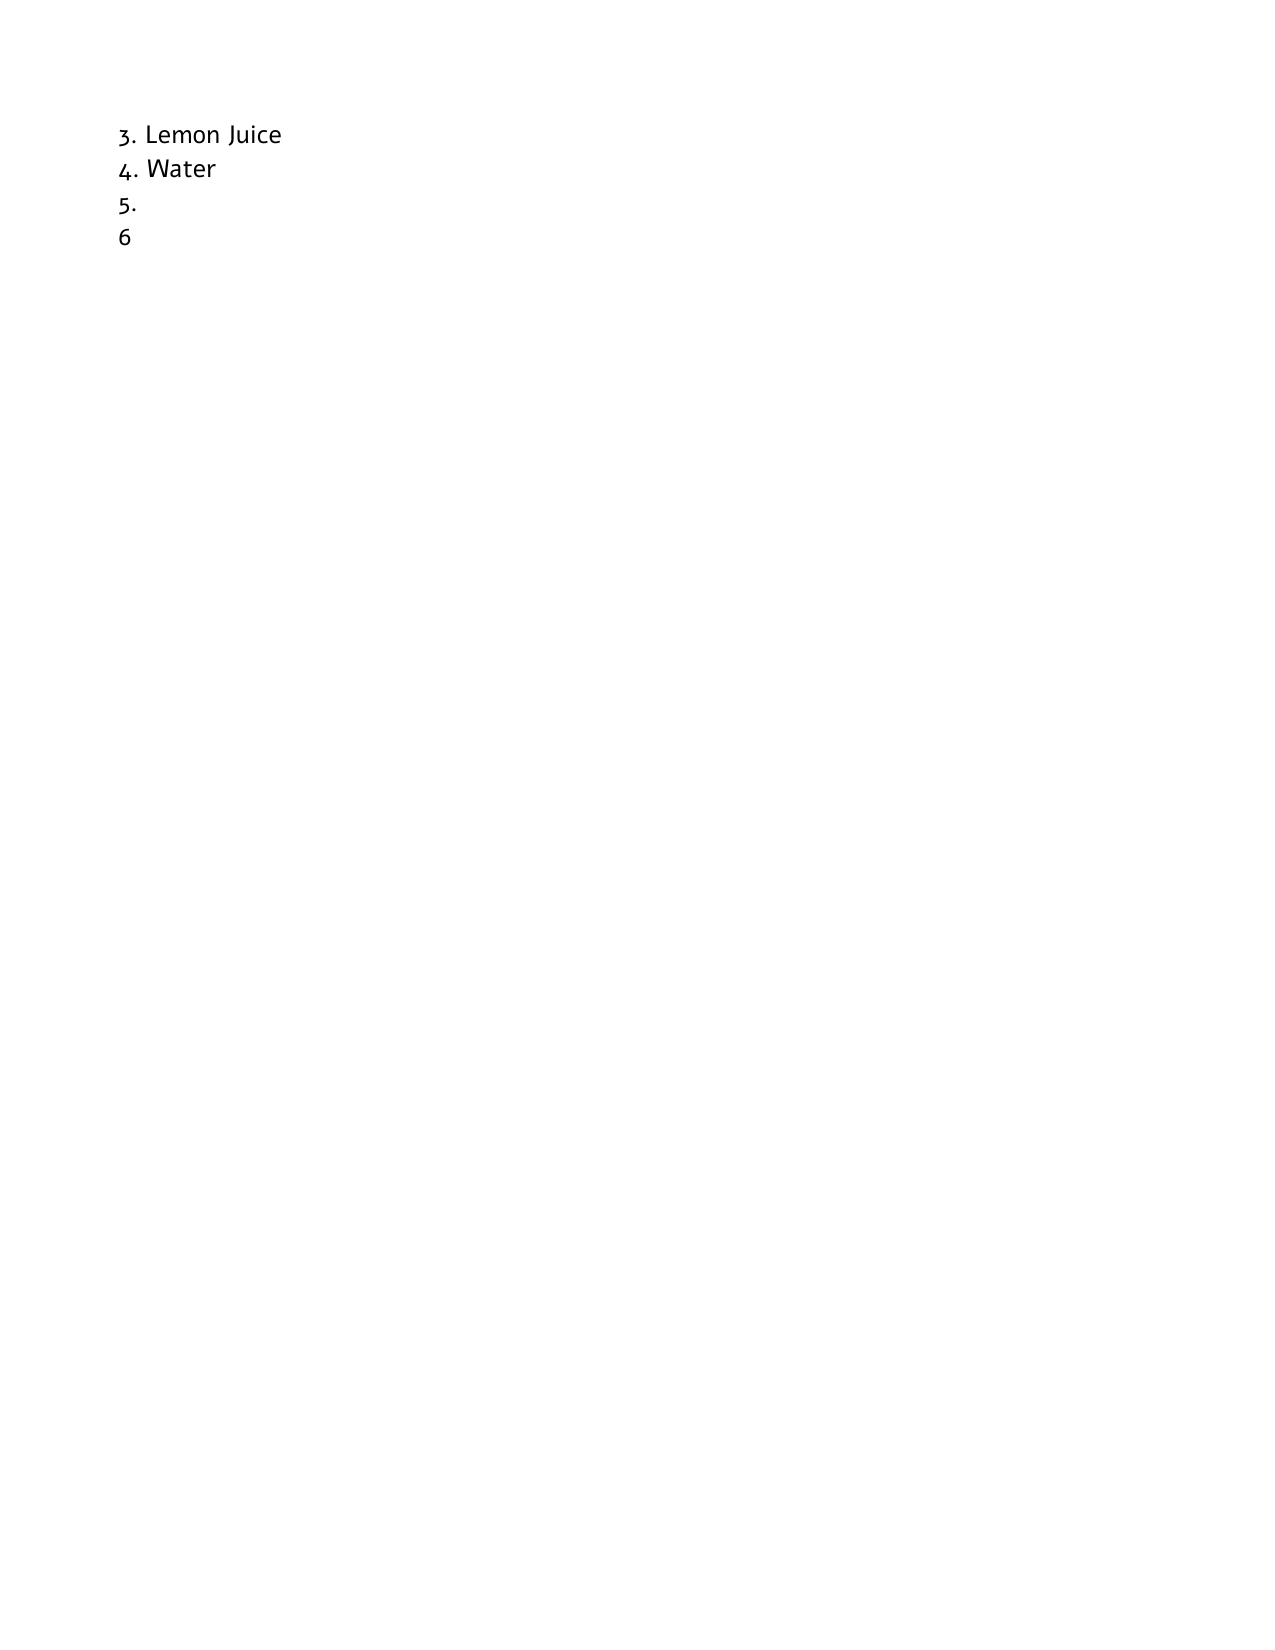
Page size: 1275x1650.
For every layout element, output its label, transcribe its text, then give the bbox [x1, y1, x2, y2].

text 3. Lemon Juice [118, 118, 1157, 152]
text 6 [118, 220, 1157, 254]
text 4. Water [118, 152, 1157, 186]
text 5. [118, 186, 1157, 220]
